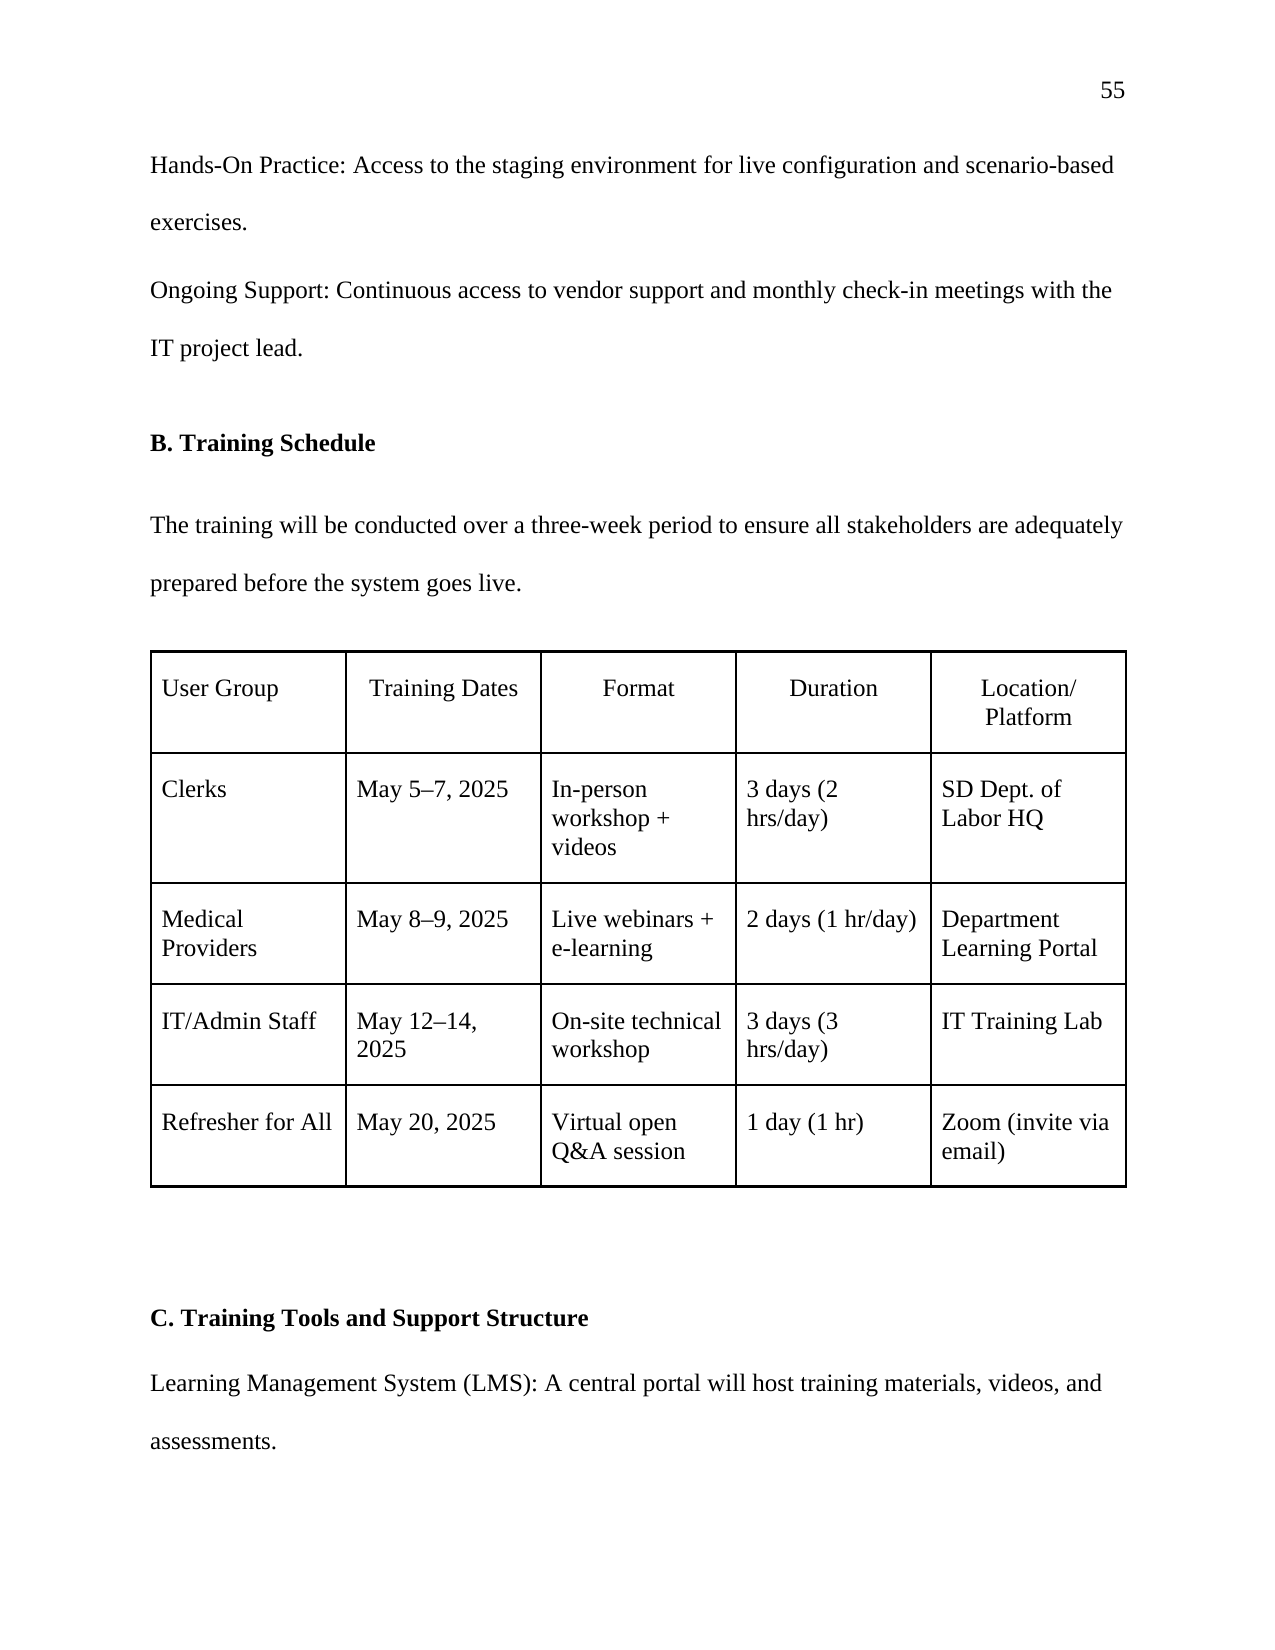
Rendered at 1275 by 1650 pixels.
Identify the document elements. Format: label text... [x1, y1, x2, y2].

table_header Format [542, 653, 735, 752]
table_cell Medical Providers [152, 884, 345, 983]
subtitle B. Training Schedule [150, 428, 1125, 457]
table_cell Zoom (invite via email) [932, 1086, 1125, 1185]
text Hands-On Practice: Access to the staging environment for live configuration and scenario-based exercises. [150, 150, 1125, 236]
table_cell In-person workshop + videos [542, 754, 735, 882]
table_header User Group [152, 653, 345, 752]
table_cell 1 day (1 hr) [737, 1086, 930, 1185]
table_cell Refresher for All [152, 1086, 345, 1185]
table_cell SD Dept. of Labor HQ [932, 754, 1125, 882]
table_cell May 5–7, 2025 [347, 754, 540, 882]
table_cell Clerks [152, 754, 345, 882]
table_cell Department Learning Portal [932, 884, 1125, 983]
table_cell On-site technical workshop [542, 985, 735, 1084]
text Learning Management System (LMS): A central portal will host training materials, videos, and assessments. [150, 1368, 1125, 1455]
table_cell May 20, 2025 [347, 1086, 540, 1185]
table_header Duration [737, 653, 930, 752]
table_cell May 8–9, 2025 [347, 884, 540, 983]
table_cell Virtual open Q&A session [542, 1086, 735, 1185]
table_cell IT/Admin Staff [152, 985, 345, 1084]
text Ongoing Support: Continuous access to vendor support and monthly check-in meetings with the IT project lead. [150, 275, 1125, 362]
table_header Training Dates [347, 653, 540, 752]
table_cell 3 days (2 hrs/day) [737, 754, 930, 882]
table_cell May 12–14, 2025 [347, 985, 540, 1084]
text The training will be conducted over a three-week period to ensure all stakeholders are adequately prepared before the system goes live. [150, 510, 1125, 597]
table_cell IT Training Lab [932, 985, 1125, 1084]
table_cell Live webinars + e-learning [542, 884, 735, 983]
subtitle C. Training Tools and Support Structure [150, 1303, 1125, 1331]
table_cell 3 days (3 hrs/day) [737, 985, 930, 1084]
table_cell 2 days (1 hr/day) [737, 884, 930, 983]
table_header Location/Platform [932, 653, 1125, 752]
